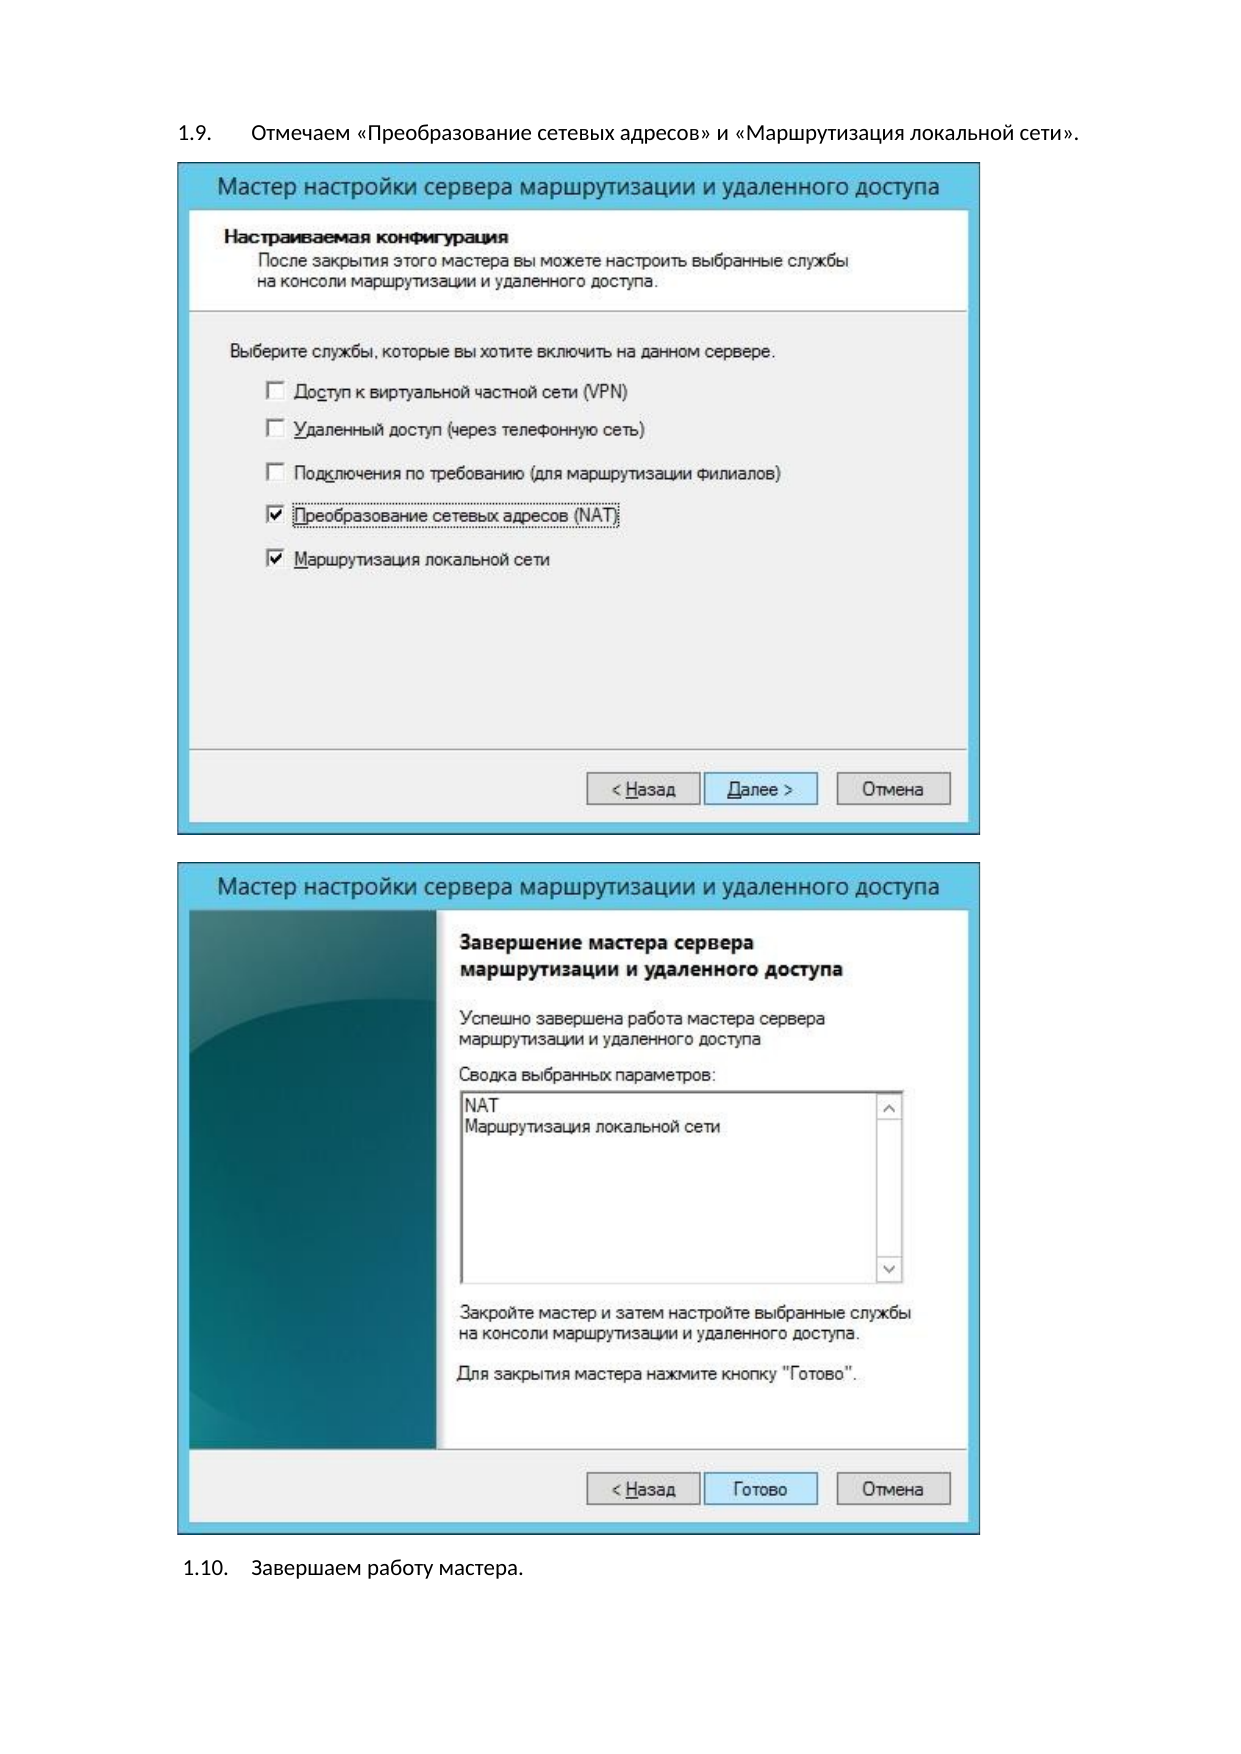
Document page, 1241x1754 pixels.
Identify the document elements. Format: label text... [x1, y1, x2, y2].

text 1.9. Отмечаем «Преобразование сетевых адресов» и «Маршрутизация локальной сети». [177, 118, 1152, 146]
picture [177, 862, 981, 1535]
picture [177, 162, 981, 835]
